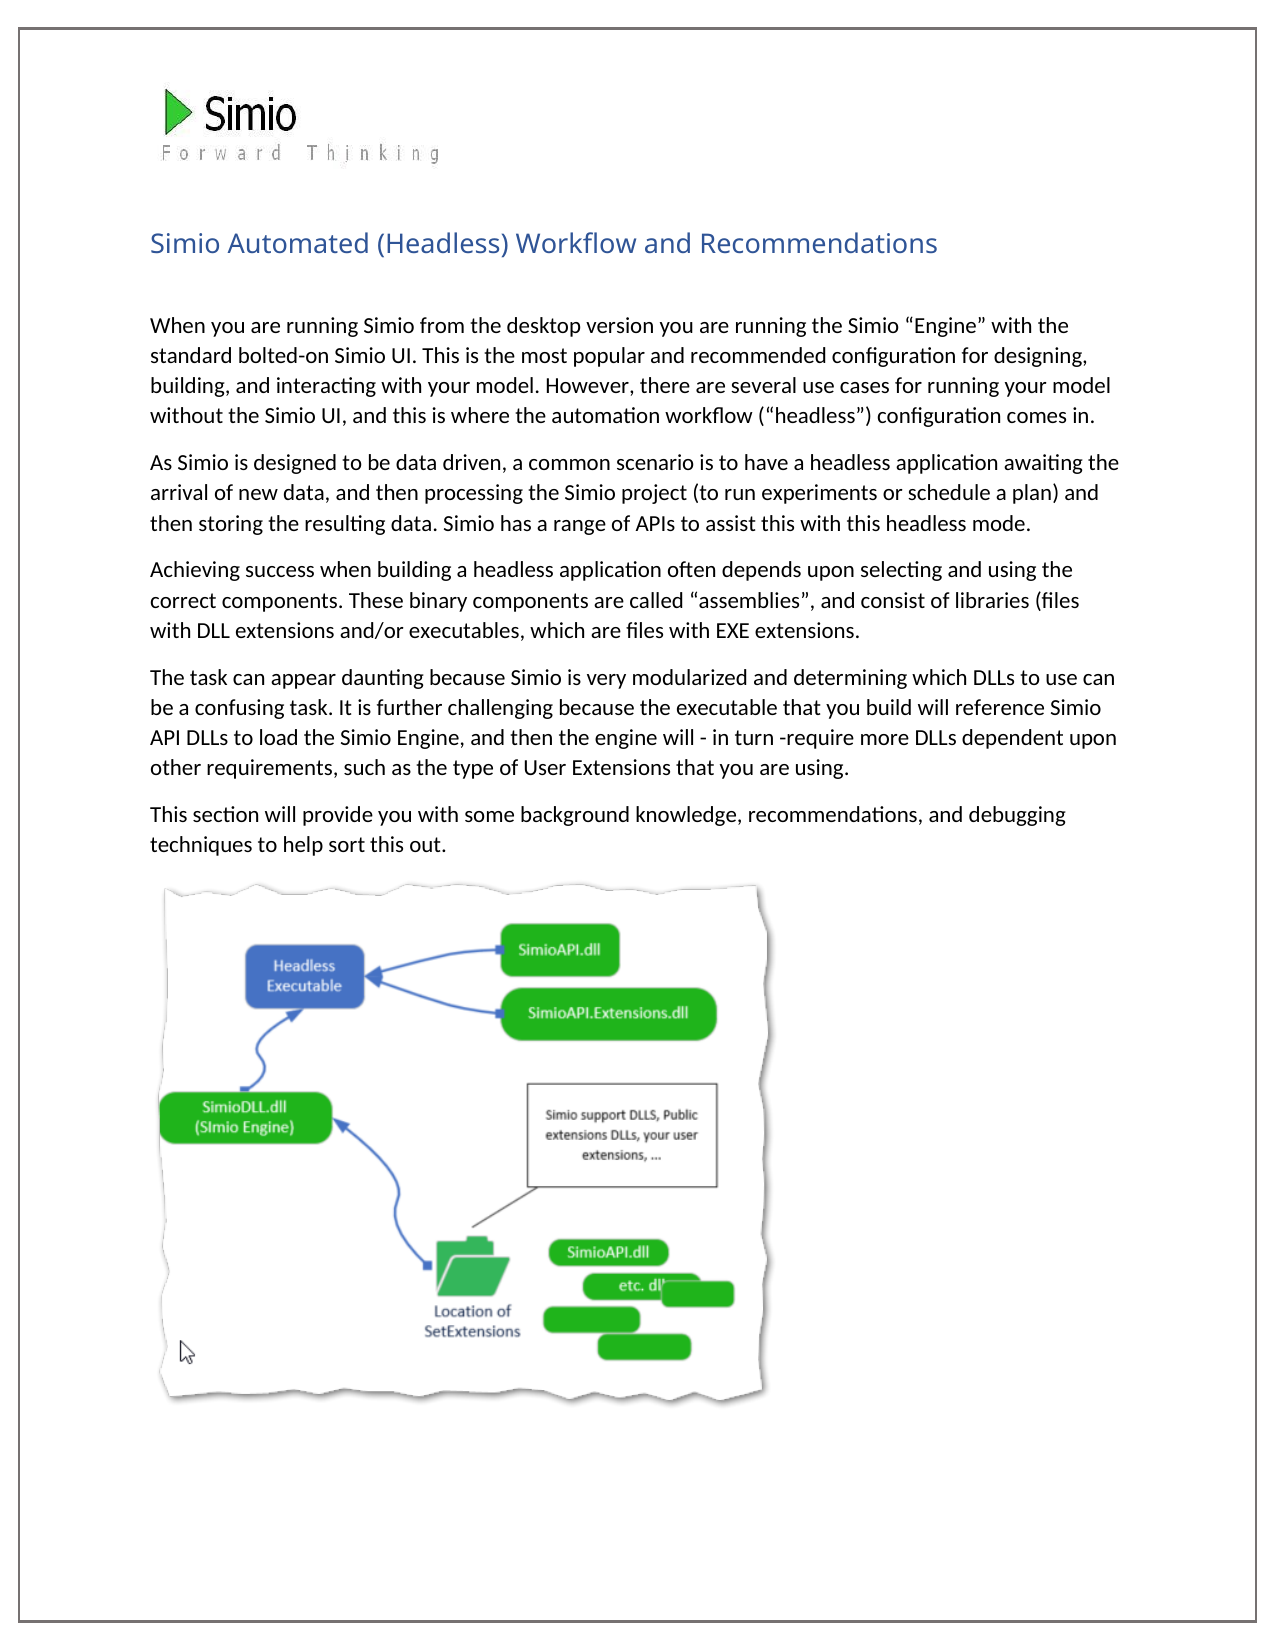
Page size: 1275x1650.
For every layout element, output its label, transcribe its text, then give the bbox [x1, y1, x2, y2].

picture [150, 877, 780, 1413]
text The task can appear daunting because Simio is very modularized and determining which DLLs to use can be a confusing task. It is further challenging because the executable that you build will reference Simio API DLLs to load the Simio Engine, and then the engine will - in turn -require more DLLs dependent upon other requirements, such as the type of User Extensions that you are using. [150, 663, 1125, 781]
text This section will provide you with some background knowledge, recommendations, and debugging techniques to help sort this out. [150, 800, 1125, 858]
picture [150, 75, 449, 173]
text As Simio is designed to be data driven, a common scenario is to have a headless application awaiting the arrival of new data, and then processing the Simio project (to run experiments or schedule a plan) and then storing the resulting data. Simio has a range of APIs to assist this with this headless mode. [150, 448, 1125, 537]
text Achieving success when building a headless application often depends upon selecting and using the correct components. These binary components are called “assemblies”, and consist of libraries (files with DLL extensions and/or executables, which are files with EXE extensions. [150, 556, 1125, 644]
subtitle Simio Automated (Headless) Workflow and Recommendations [150, 224, 1125, 261]
text When you are running Simio from the desktop version you are running the Simio “Engine” with the standard bolted-on Simio UI. This is the most popular and recommended configuration for designing, building, and interacting with your model. However, there are several use cases for running your model without the Simio UI, and this is where the automation workflow (“headless”) configuration comes in. [150, 311, 1125, 429]
